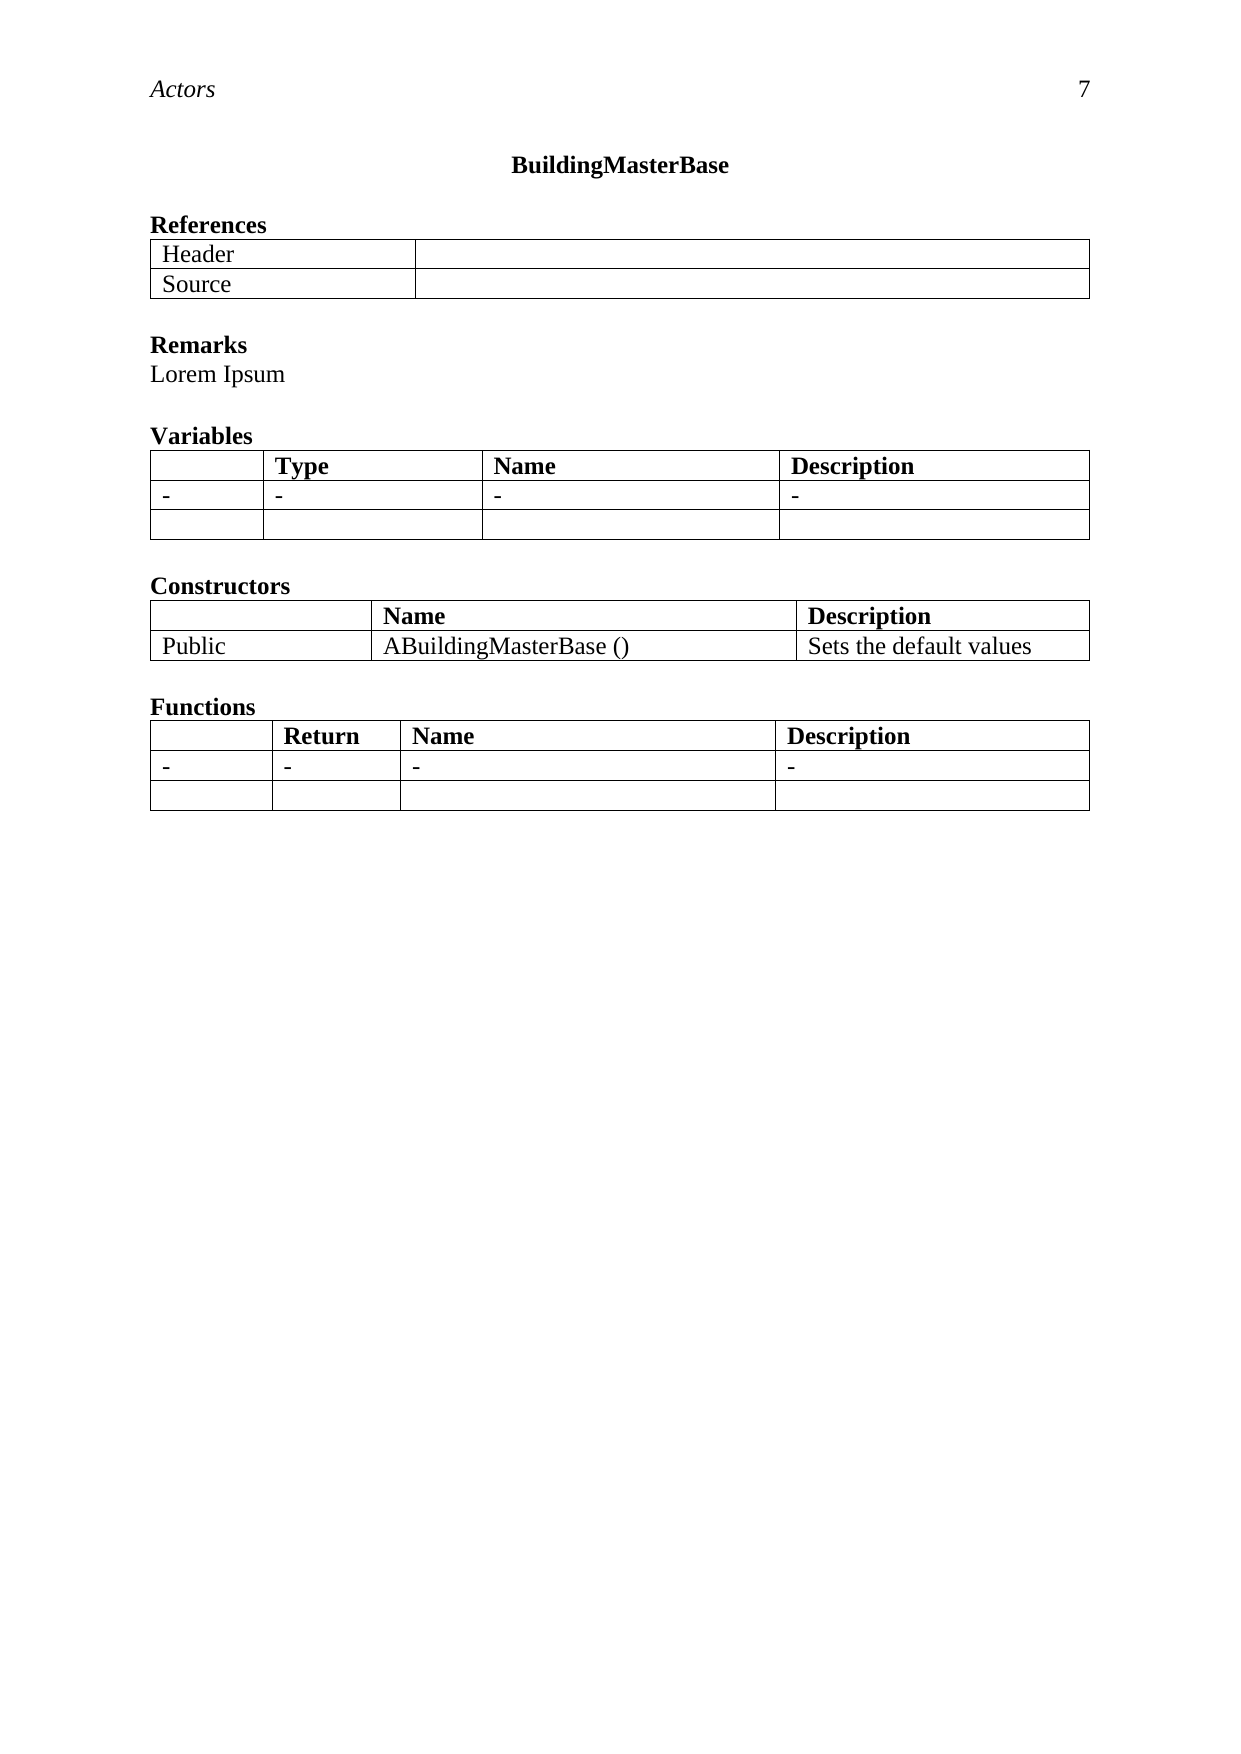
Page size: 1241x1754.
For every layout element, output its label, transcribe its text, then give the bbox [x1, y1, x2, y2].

table_cell [151, 781, 272, 810]
table_cell - [401, 751, 775, 780]
table_header Description [797, 601, 1089, 630]
table_header Name [483, 451, 779, 479]
subtitle Functions [150, 692, 1090, 720]
table_cell [416, 269, 1089, 298]
subtitle Constructors [150, 571, 1090, 600]
table_header Return [273, 721, 400, 750]
table_cell - [780, 481, 1089, 509]
table_header Name [372, 601, 796, 630]
table_cell - [273, 751, 400, 780]
table_header Header [151, 240, 415, 268]
table_cell [401, 781, 775, 810]
table_header Name [401, 721, 775, 750]
table_cell [264, 510, 482, 539]
table_cell - [483, 481, 779, 509]
subtitle Variables [150, 421, 1090, 450]
table_cell [483, 510, 779, 539]
table_cell [776, 781, 1089, 810]
table_cell [273, 781, 400, 810]
text Lorem Ipsum [150, 359, 1090, 388]
table_header [151, 601, 371, 630]
table_header Type [264, 451, 482, 479]
table_header [151, 721, 272, 750]
table_cell [151, 510, 263, 539]
table_header [416, 240, 1089, 268]
subtitle References [150, 210, 1090, 238]
subtitle Remarks [150, 330, 1090, 359]
table_cell - [151, 751, 272, 780]
subtitle BuildingMasterBase [150, 150, 1090, 179]
table_cell - [776, 751, 1089, 780]
table_cell Source [151, 269, 415, 298]
table_cell ABuildingMasterBase () [372, 631, 796, 659]
table_header Description [780, 451, 1089, 479]
table_cell - [264, 481, 482, 509]
table_header [151, 451, 263, 479]
table_cell Sets the default values [797, 631, 1089, 659]
table_cell [780, 510, 1089, 539]
table_cell - [151, 481, 263, 509]
table_cell Public [151, 631, 371, 659]
table_header Description [776, 721, 1089, 750]
